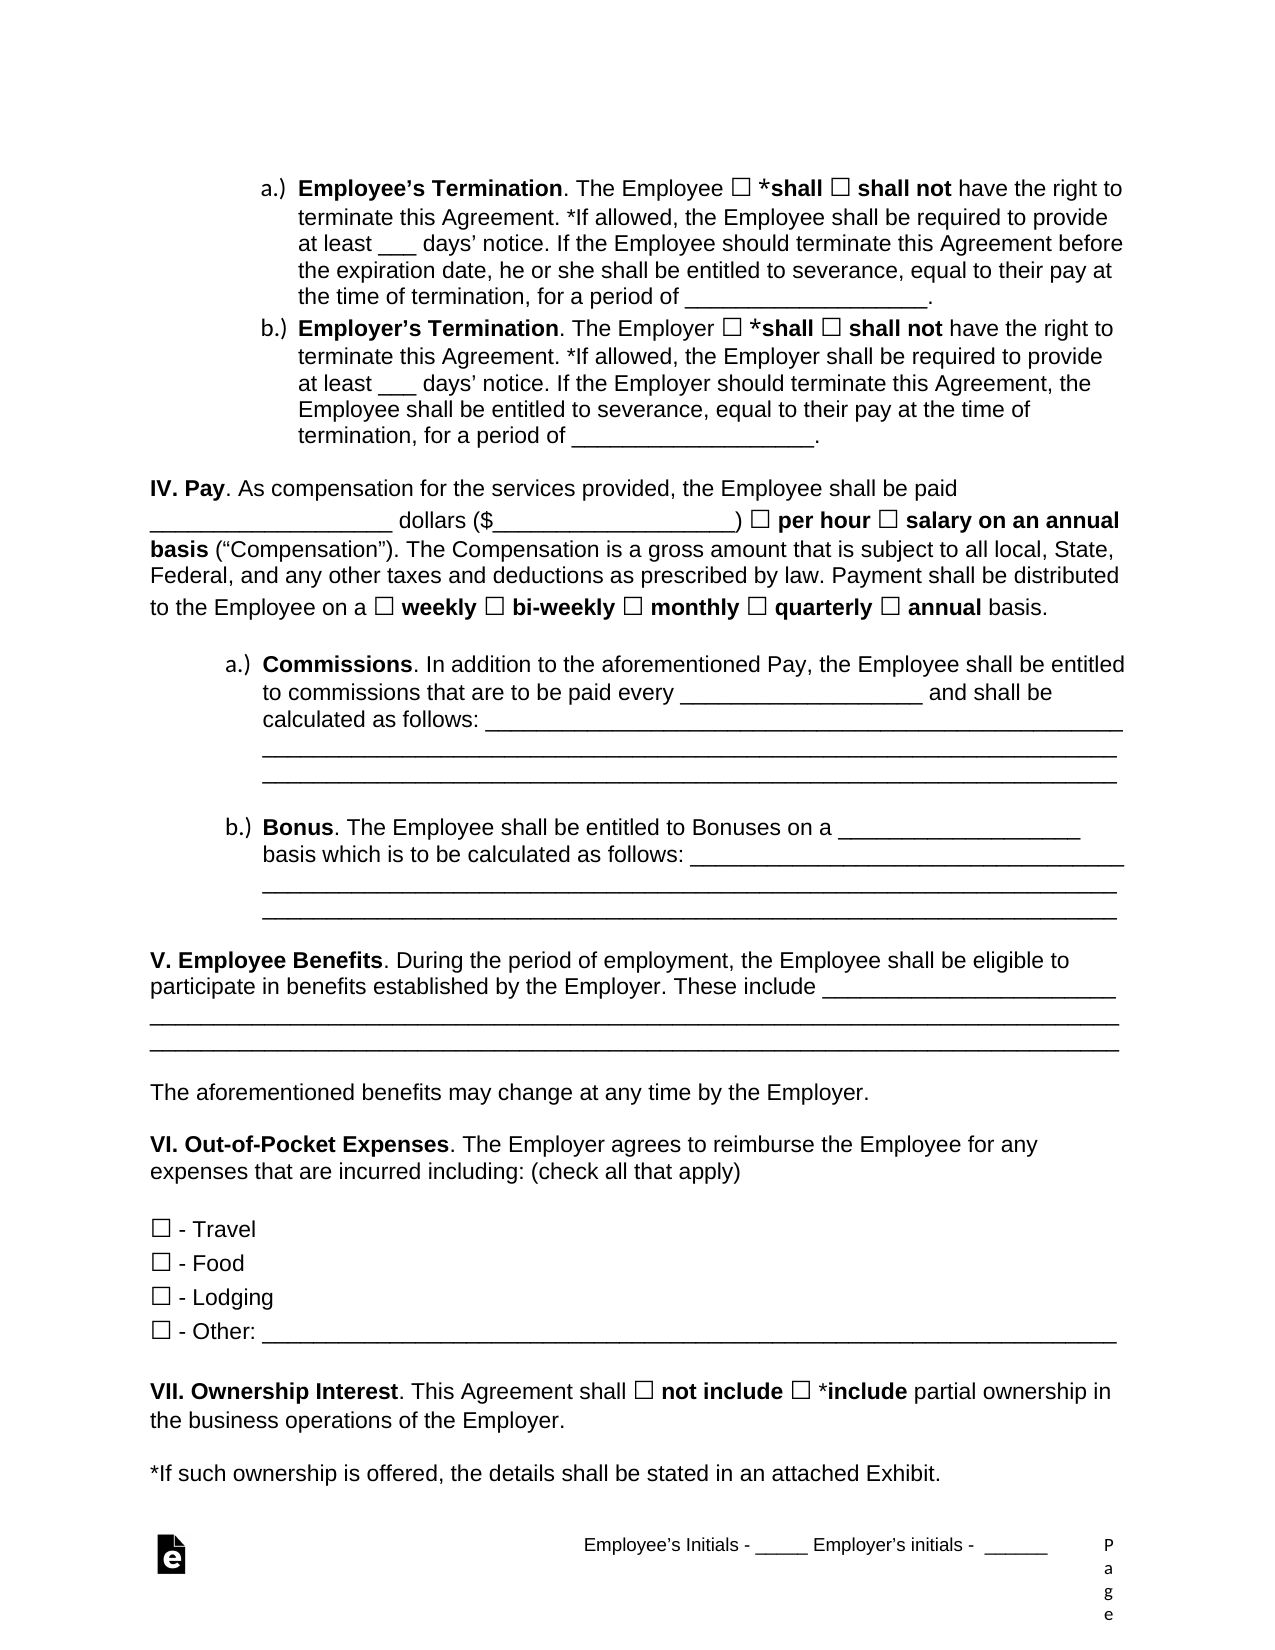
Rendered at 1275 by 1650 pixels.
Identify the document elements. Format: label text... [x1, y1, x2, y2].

text *If such ownership is offered, the details shall be stated in an attached Exhibit. [150, 1460, 1125, 1486]
text - Other: ___________________________________________________________________ [150, 1313, 1125, 1347]
text The aforementioned benefits may change at any time by the Employer. [150, 1079, 1125, 1105]
text VI. Out-of-Pocket Expenses. The Employer agrees to reimburse the Employee for any expenses that are incurred including: (check all that apply) [150, 1131, 1125, 1184]
text VII. Ownership Interest. This Agreement shall not include *include partial ownership in the business operations of the Employer. [150, 1373, 1125, 1433]
list Employer’s Termination. The Employer *shall shall not have the right to terminate this Agreement. *If allowed, the Employer shall be required to provide at least ___ days’ notice. If the Employer should terminate this Agreement, the Employee shall be entitled to severance, equal to their pay at the time of termination, for a period of ___________________. [260, 309, 1125, 449]
list ______________________________________________________________________________________________________________________________________ [262, 732, 1125, 784]
text - Travel [150, 1210, 1125, 1244]
text ________________________________________________________________________________________________________________________________________________________ [150, 999, 1125, 1052]
list Commissions. In addition to the aforementioned Pay, the Employee shall be entitled to commissions that are to be paid every ___________________ and shall be calculated as follows: __________________________________________________ [225, 649, 1125, 732]
picture [150, 1533, 192, 1575]
text IV. Pay. As compensation for the services provided, the Employee shall be paid ___________________ dollars ($___________________) per hour salary on an annual basis (“Compensation”). The Compensation is a gross amount that is subject to all local, State, Federal, and any other taxes and deductions as prescribed by law. Payment shall be distributed to the Employee on a weekly bi-weekly monthly quarterly annual basis. [150, 475, 1125, 622]
list Bonus. The Employee shall be entitled to Bonuses on a ___________________ basis which is to be calculated as follows: __________________________________ [225, 811, 1125, 868]
text - Food [150, 1244, 1125, 1278]
list Employee’s Termination. The Employee *shall shall not have the right to terminate this Agreement. *If allowed, the Employee shall be required to provide at least ___ days’ notice. If the Employee should terminate this Agreement before the expiration date, he or she shall be entitled to severance, equal to their pay at the time of termination, for a period of ___________________. [260, 170, 1125, 309]
text - Lodging [150, 1278, 1125, 1313]
text V. Employee Benefits. During the period of employment, the Employee shall be eligible to participate in benefits established by the Employer. These include _______________________ [150, 947, 1125, 999]
list ______________________________________________________________________________________________________________________________________ [262, 868, 1125, 921]
